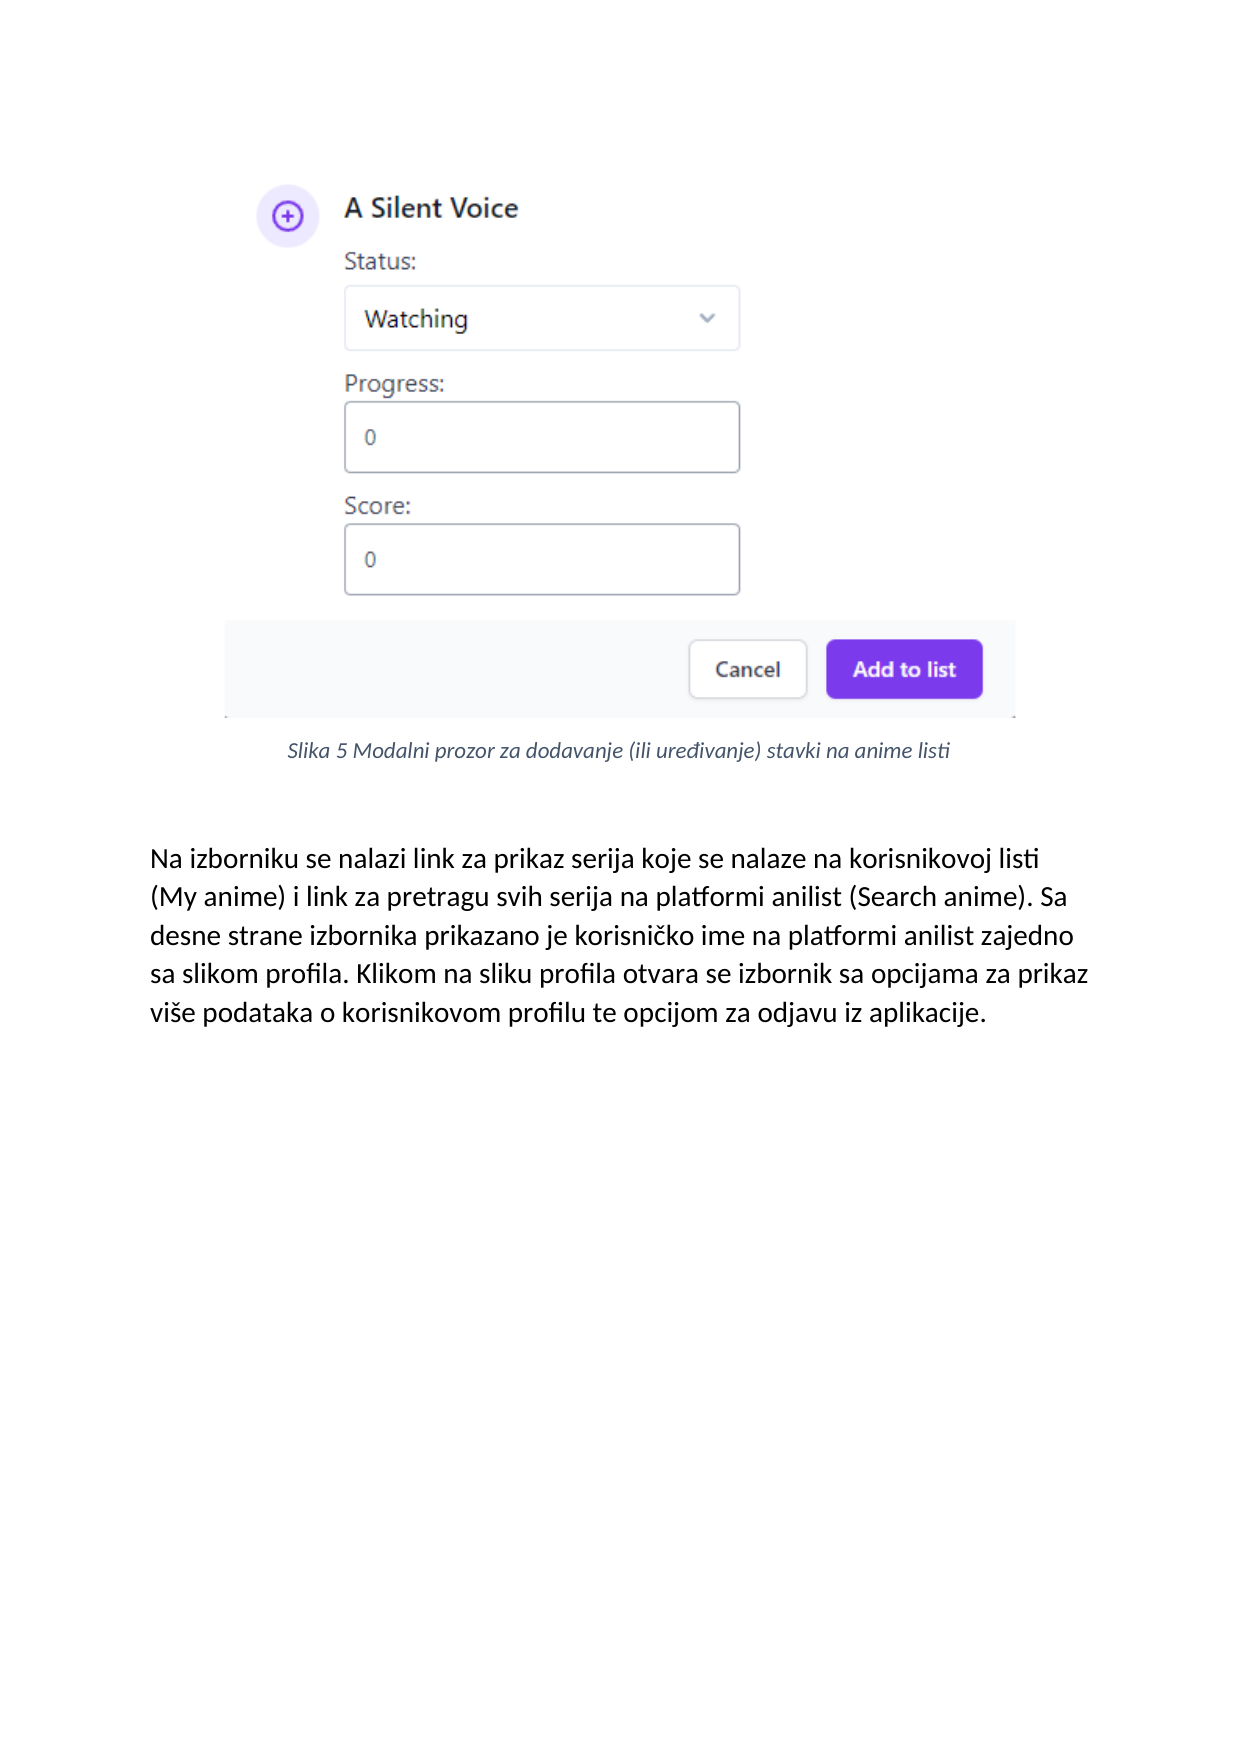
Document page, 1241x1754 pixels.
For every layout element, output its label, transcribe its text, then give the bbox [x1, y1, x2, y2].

text Slika 5 Modalni prozor za dodavanje (ili uređivanje) stavki na anime listi [150, 736, 1090, 764]
picture [224, 150, 1016, 718]
text Na izborniku se nalazi link za prikaz serija koje se nalaze na korisnikovoj listi (My anime) i link za pretragu svih serija na platformi anilist (Search anime). Sa desne strane izbornika prikazano je korisničko ime na platformi anilist zajedno sa slikom profila. Klikom na sliku profila otvara se izbornik sa opcijama za prikaz više podataka o korisnikovom profilu te opcijom za odjavu iz aplikacije. [150, 840, 1090, 1029]
